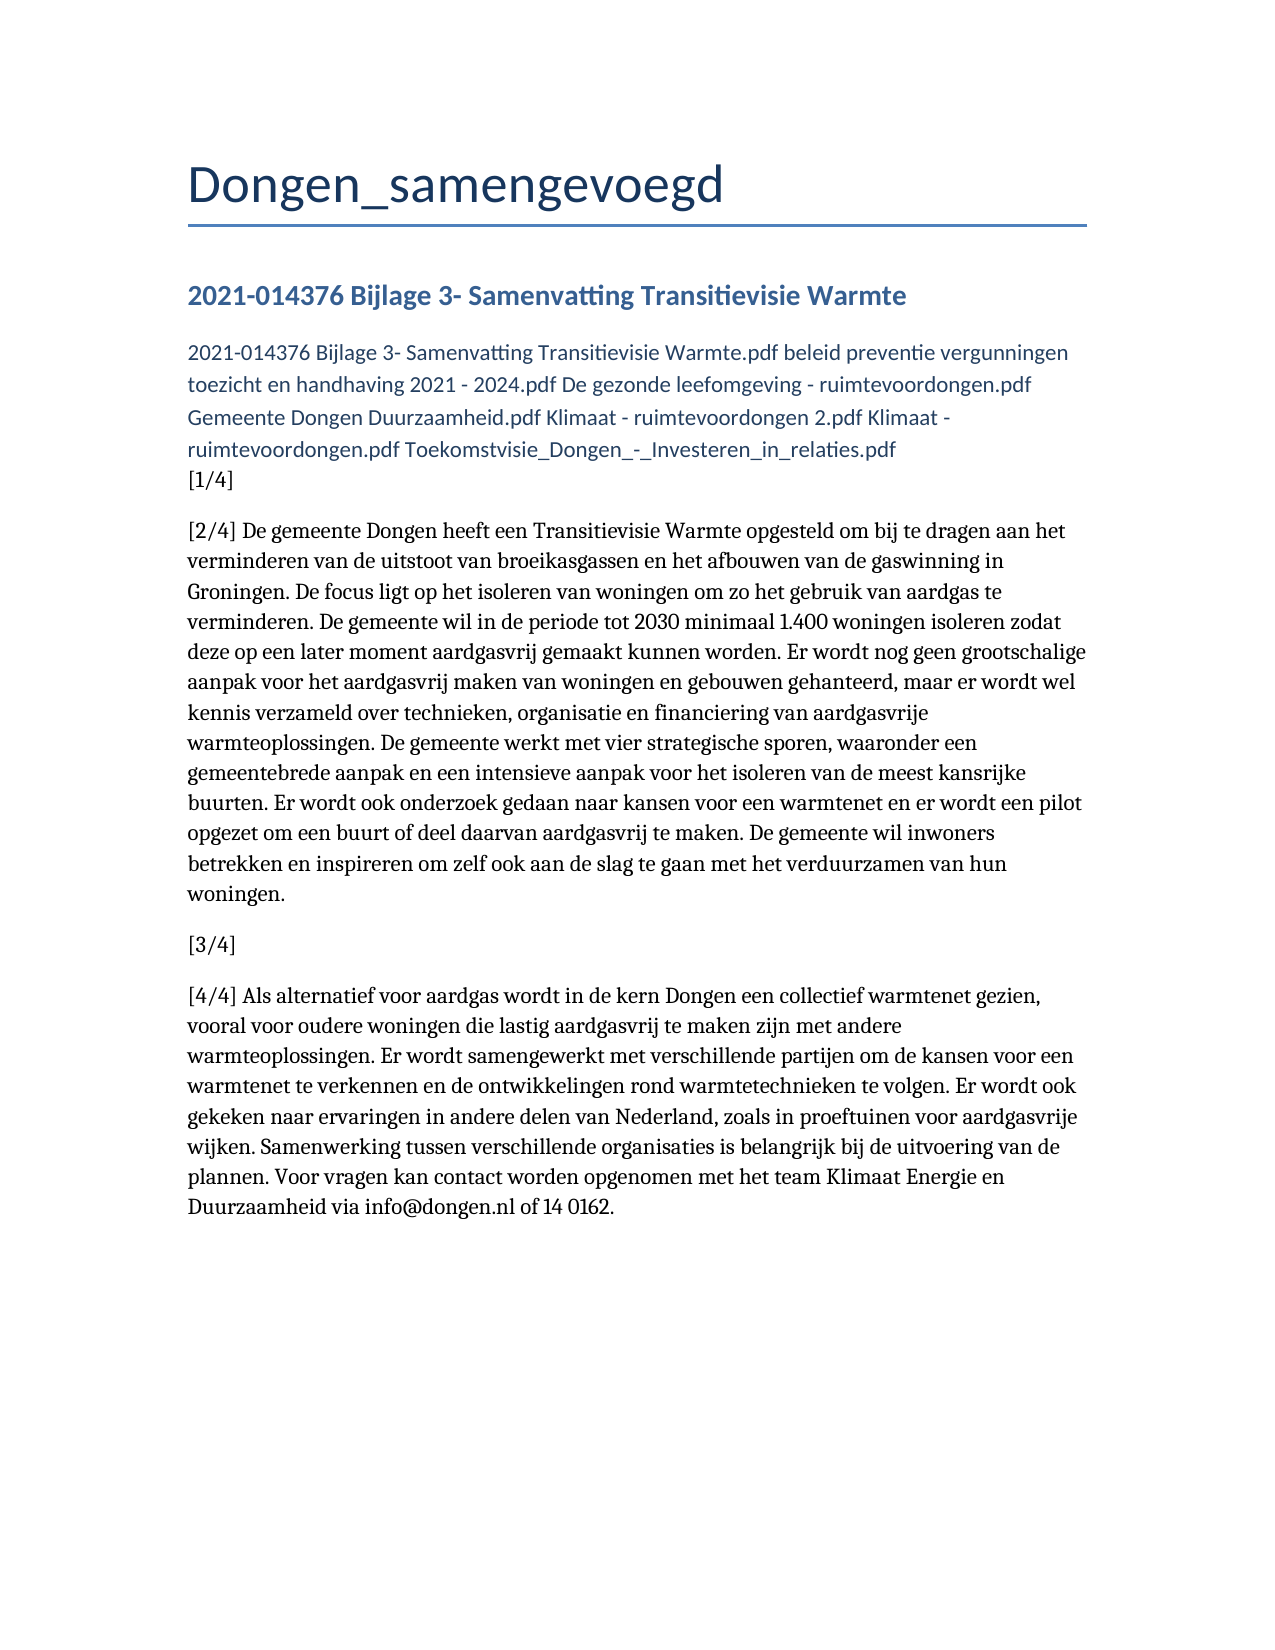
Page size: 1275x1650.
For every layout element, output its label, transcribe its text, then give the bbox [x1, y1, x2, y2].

text [4/4] Als alternatief voor aardgas wordt in de kern Dongen een collectief warmtenet gezien, vooral voor oudere woningen die lastig aardgasvrij te maken zijn met andere warmteoplossingen. Er wordt samengewerkt met verschillende partijen om de kansen voor een warmtenet te verkennen en de ontwikkelingen rond warmtetechnieken te volgen. Er wordt ook gekeken naar ervaringen in andere delen van Nederland, zoals in proeftuinen voor aardgasvrije wijken. Samenwerking tussen verschillende organisaties is belangrijk bij de uitvoering van de plannen. Voor vragen kan contact worden opgenomen met het team Klimaat Energie en Duurzaamheid via info@dongen.nl of 14 0162. [187, 983, 1087, 1221]
text [1/4] [187, 467, 1087, 493]
text [2/4] De gemeente Dongen heeft een Transitievisie Warmte opgesteld om bij te dragen aan het verminderen van de uitstoot van broeikasgassen en het afbouwen van de gaswinning in Groningen. De focus ligt op het isoleren van woningen om zo het gebruik van aardgas te verminderen. De gemeente wil in de periode tot 2030 minimaal 1.400 woningen isoleren zodat deze op een later moment aardgasvrij gemaakt kunnen worden. Er wordt nog geen grootschalige aanpak voor het aardgasvrij maken van woningen en gebouwen gehanteerd, maar er wordt wel kennis verzameld over technieken, organisatie en financiering van aardgasvrije warmteoplossingen. De gemeente werkt met vier strategische sporen, waaronder een gemeentebrede aanpak en een intensieve aanpak voor het isoleren van de meest kansrijke buurten. Er wordt ook onderzoek gedaan naar kansen voor een warmtenet en er wordt een pilot opgezet om een buurt of deel daarvan aardgasvrij te maken. De gemeente wil inwoners betrekken en inspireren om zelf ook aan de slag te gaan met het verduurzamen van hun woningen. [187, 518, 1087, 907]
subtitle 2021-014376 Bijlage 3- Samenvatting Transitievisie Warmte.pdf beleid preventie vergunningen toezicht en handhaving 2021 - 2024.pdf De gezonde leefomgeving - ruimtevoordongen.pdf Gemeente Dongen Duurzaamheid.pdf Klimaat - ruimtevoordongen 2.pdf Klimaat - ruimtevoordongen.pdf Toekomstvisie_Dongen_-_Investeren_in_relaties.pdf [187, 338, 1087, 463]
subtitle 2021-014376 Bijlage 3- Samenvatting Transitievisie Warmte [187, 277, 1087, 312]
title Dongen_samengevoegd [187, 150, 1087, 227]
text [3/4] [187, 932, 1087, 958]
